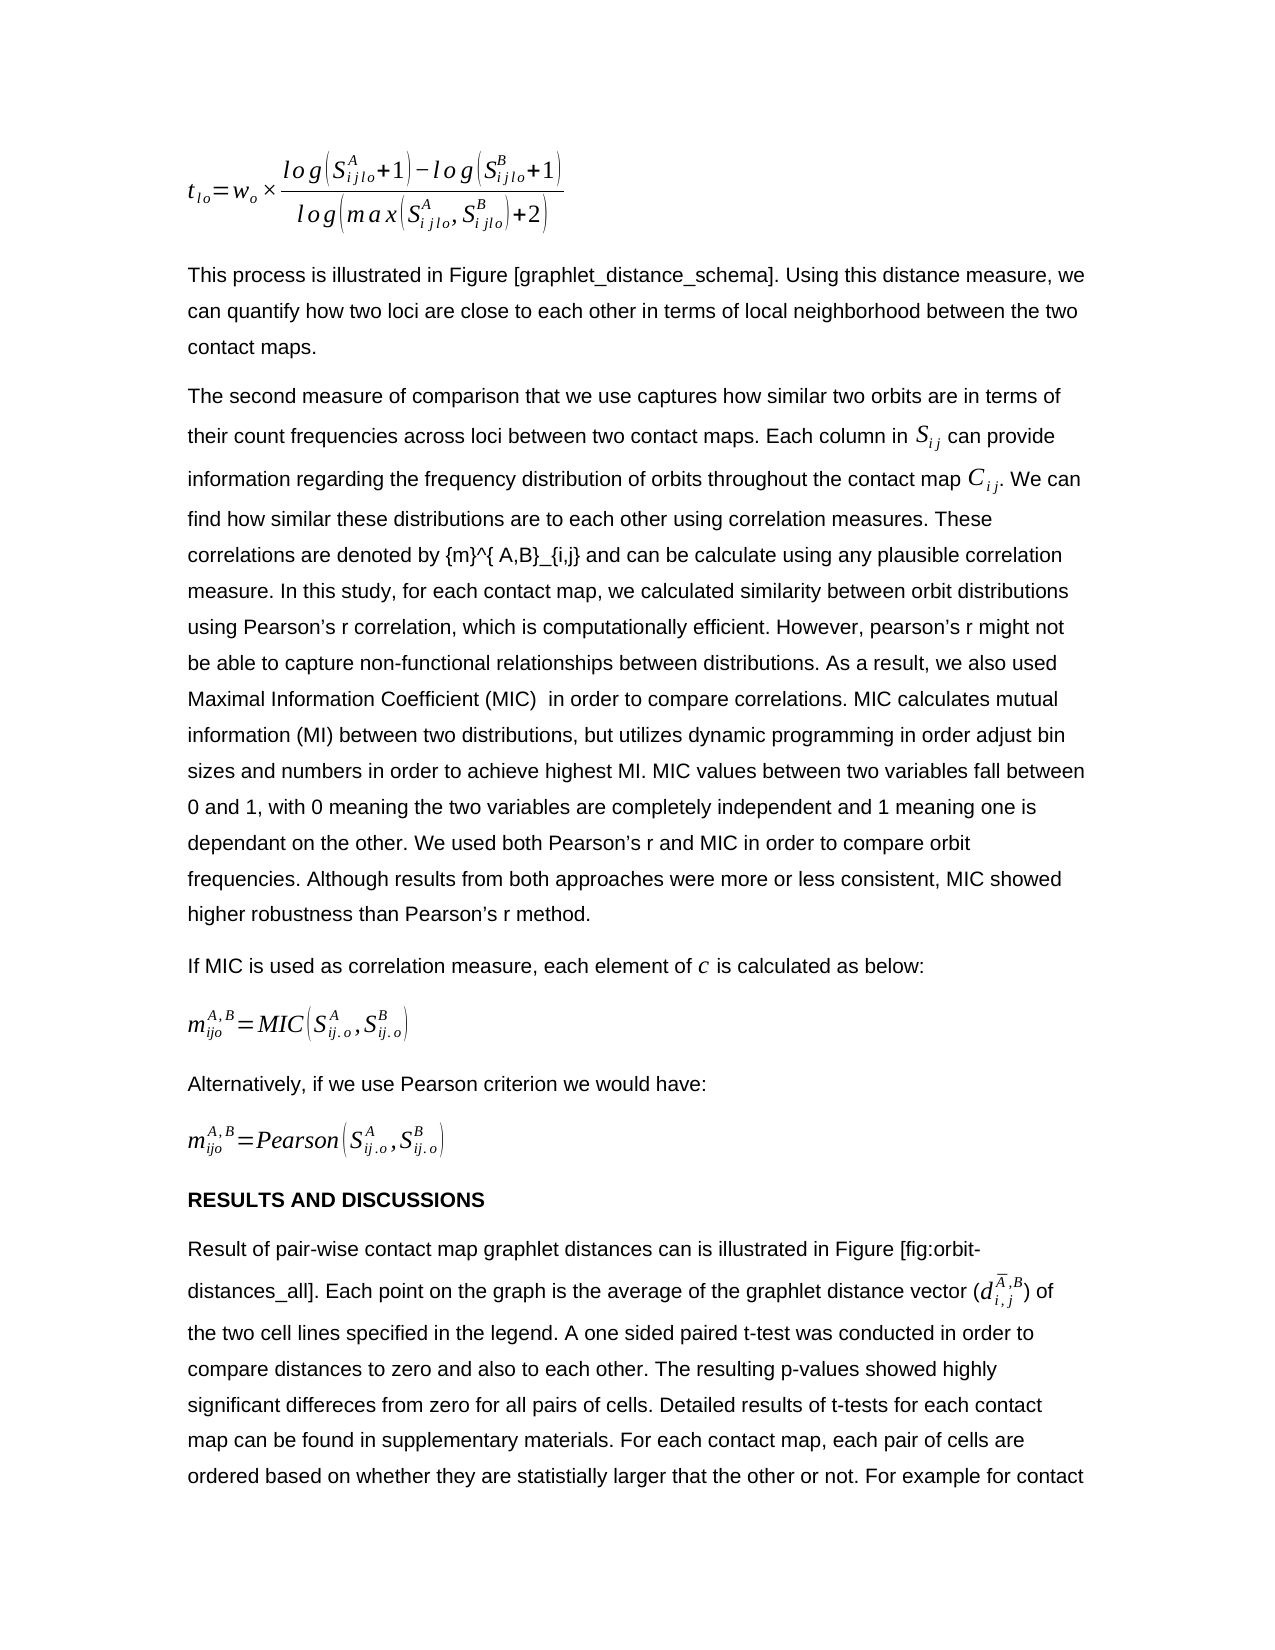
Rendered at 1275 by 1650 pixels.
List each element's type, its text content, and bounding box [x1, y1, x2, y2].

text This process is illustrated in Figure [graphlet_distance_schema]. Using this distance measure, we can quantify how two loci are close to each other in terms of local neighborhood between the two contact maps. [187, 263, 1087, 359]
text If MIC is used as correlation measure, each element of is calculated as below: [187, 952, 1087, 979]
text The second measure of comparison that we use captures how similar two orbits are in terms of their count frequencies across loci between two contact maps. Each column in can provide information regarding the frequency distribution of orbits throughout the contact map . We can find how similar these distributions are to each other using correlation measures. These correlations are denoted by {m}^{ A,B}_{i,j} and can be calculate using any plausible correlation measure. In this study, for each contact map, we calculated similarity between orbit distributions using Pearson’s r correlation, which is computationally efficient. However, pearson’s r might not be able to capture non-functional relationships between distributions. As a result, we also used Maximal Information Coefficient (MIC) in order to compare correlations. MIC calculates mutual information (MI) between two distributions, but utilizes dynamic programming in order adjust bin sizes and numbers in order to achieve highest MI. MIC values between two variables fall between 0 and 1, with 0 meaning the two variables are completely independent and 1 meaning one is dependant on the other. We used both Pearson’s r and MIC in order to compare orbit frequencies. Although results from both approaches were more or less consistent, MIC showed higher robustness than Pearson’s r method. [187, 384, 1087, 926]
text Alternatively, if we use Pearson criterion we would have: [187, 1071, 1087, 1095]
subtitle RESULTS AND DISCUSSIONS [187, 1187, 1087, 1211]
